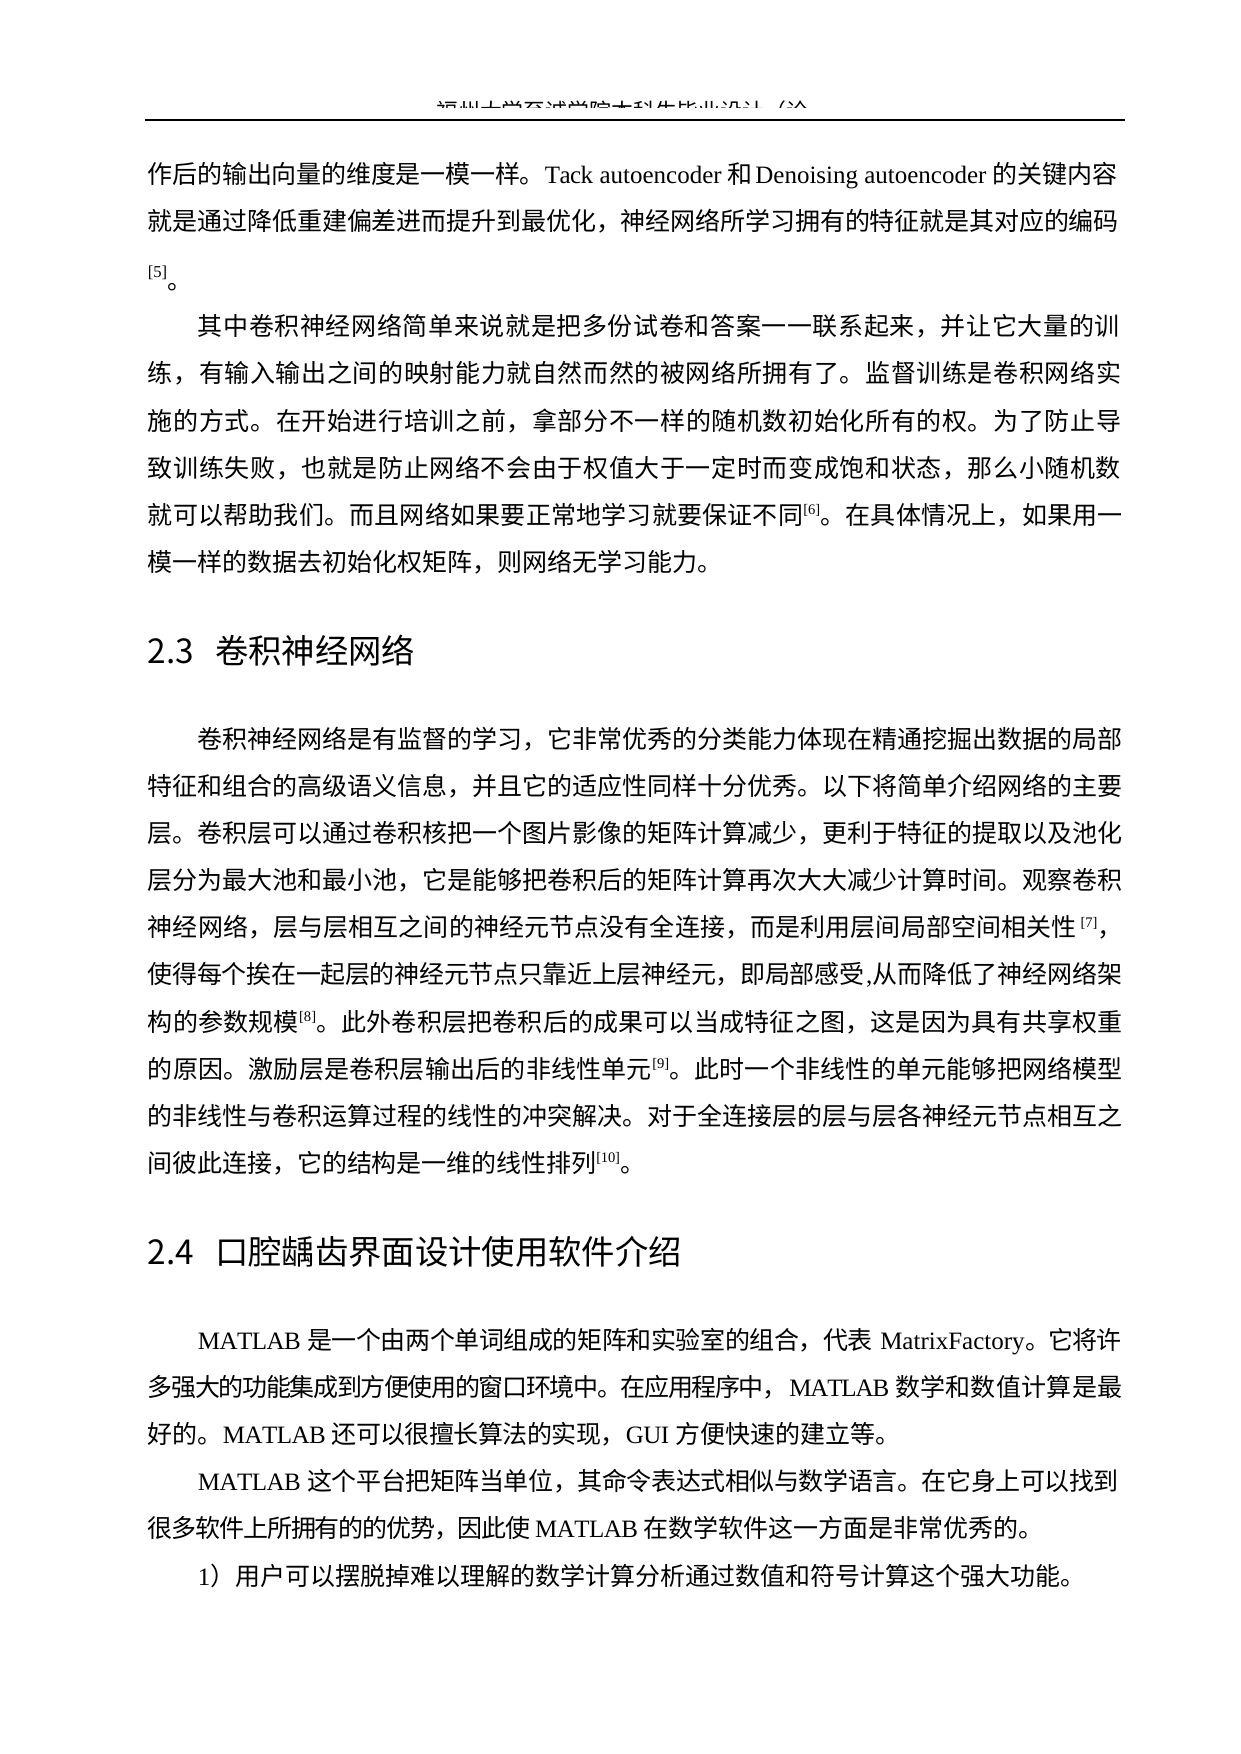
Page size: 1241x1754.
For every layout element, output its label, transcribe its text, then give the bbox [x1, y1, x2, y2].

subtitle 口腔龋齿界面设计使用软件介绍 [148, 1226, 1146, 1274]
subtitle 卷积神经网络 [148, 624, 1146, 673]
text 作后的输出向量的维度是一模一样。Tack autoencoder 和 Denoising autoencoder 的关键内容就是通过降低重建偏差进而提升到最优化，神经网络所学习拥有的特征就是其对应的编码 [148, 155, 1122, 238]
text [5]。 [148, 249, 1146, 297]
text MATLAB 是一个由两个单词组成的矩阵和实验室的组合，代表 MatrixFactory。它将许多强大的功能集成到方便使用的窗口环境中。在应用程序中，MATLAB 数学和数值计算是最好的。MATLAB 还可以很擅长算法的实现，GUI 方便快速的建立等。 [148, 1320, 1123, 1451]
text 卷积神经网络是有监督的学习，它非常优秀的分类能力体现在精通挖掘出数据的局部特征和组合的高级语义信息，并且它的适应性同样十分优秀。以下将简单介绍网络的主要层。卷积层可以通过卷积核把一个图片影像的矩阵计算减少，更利于特征的提取以及池化层分为最大池和最小池，它是能够把卷积后的矩阵计算再次大大减少计算时间。观察卷积神经网络，层与层相互之间的神经元节点没有全连接，而是利用层间局部空间相关性[7]， 使得每个挨在一起层的神经元节点只靠近上层神经元，即局部感受,从而降低了神经网络架构的参数规模[8]。此外卷积层把卷积后的成果可以当成特征之图，这是因为具有共享权重的原因。激励层是卷积层输出后的非线性单元[9]。此时一个非线性的单元能够把网络模型的非线性与卷积运算过程的线性的冲突解决。对于全连接层的层与层各神经元节点相互之间彼此连接，它的结构是一维的线性排列[10]。 [148, 719, 1123, 1179]
text 其中卷积神经网络简单来说就是把多份试卷和答案一一联系起来，并让它大量的训练，有输入输出之间的映射能力就自然而然的被网络所拥有了。监督训练是卷积网络实施的方式。在开始进行培训之前，拿部分不一样的随机数初始化所有的权。为了防止导致训练失败，也就是防止网络不会由于权值大于一定时而变成饱和状态，那么小随机数就可以帮助我们。而且网络如果要正常地学习就要保证不同[6]。在具体情况上，如果用一模一样的数据去初始化权矩阵，则网络无学习能力。 [148, 307, 1122, 578]
text MATLAB 这个平台把矩阵当单位，其命令表达式相似与数学语言。在它身上可以找到很多软件上所拥有的的优势，因此使 MATLAB 在数学软件这一方面是非常优秀的。 [148, 1462, 1123, 1545]
text 1）用户可以摆脱掉难以理解的数学计算分析通过数值和符号计算这个强大功能。 [198, 1556, 1146, 1592]
